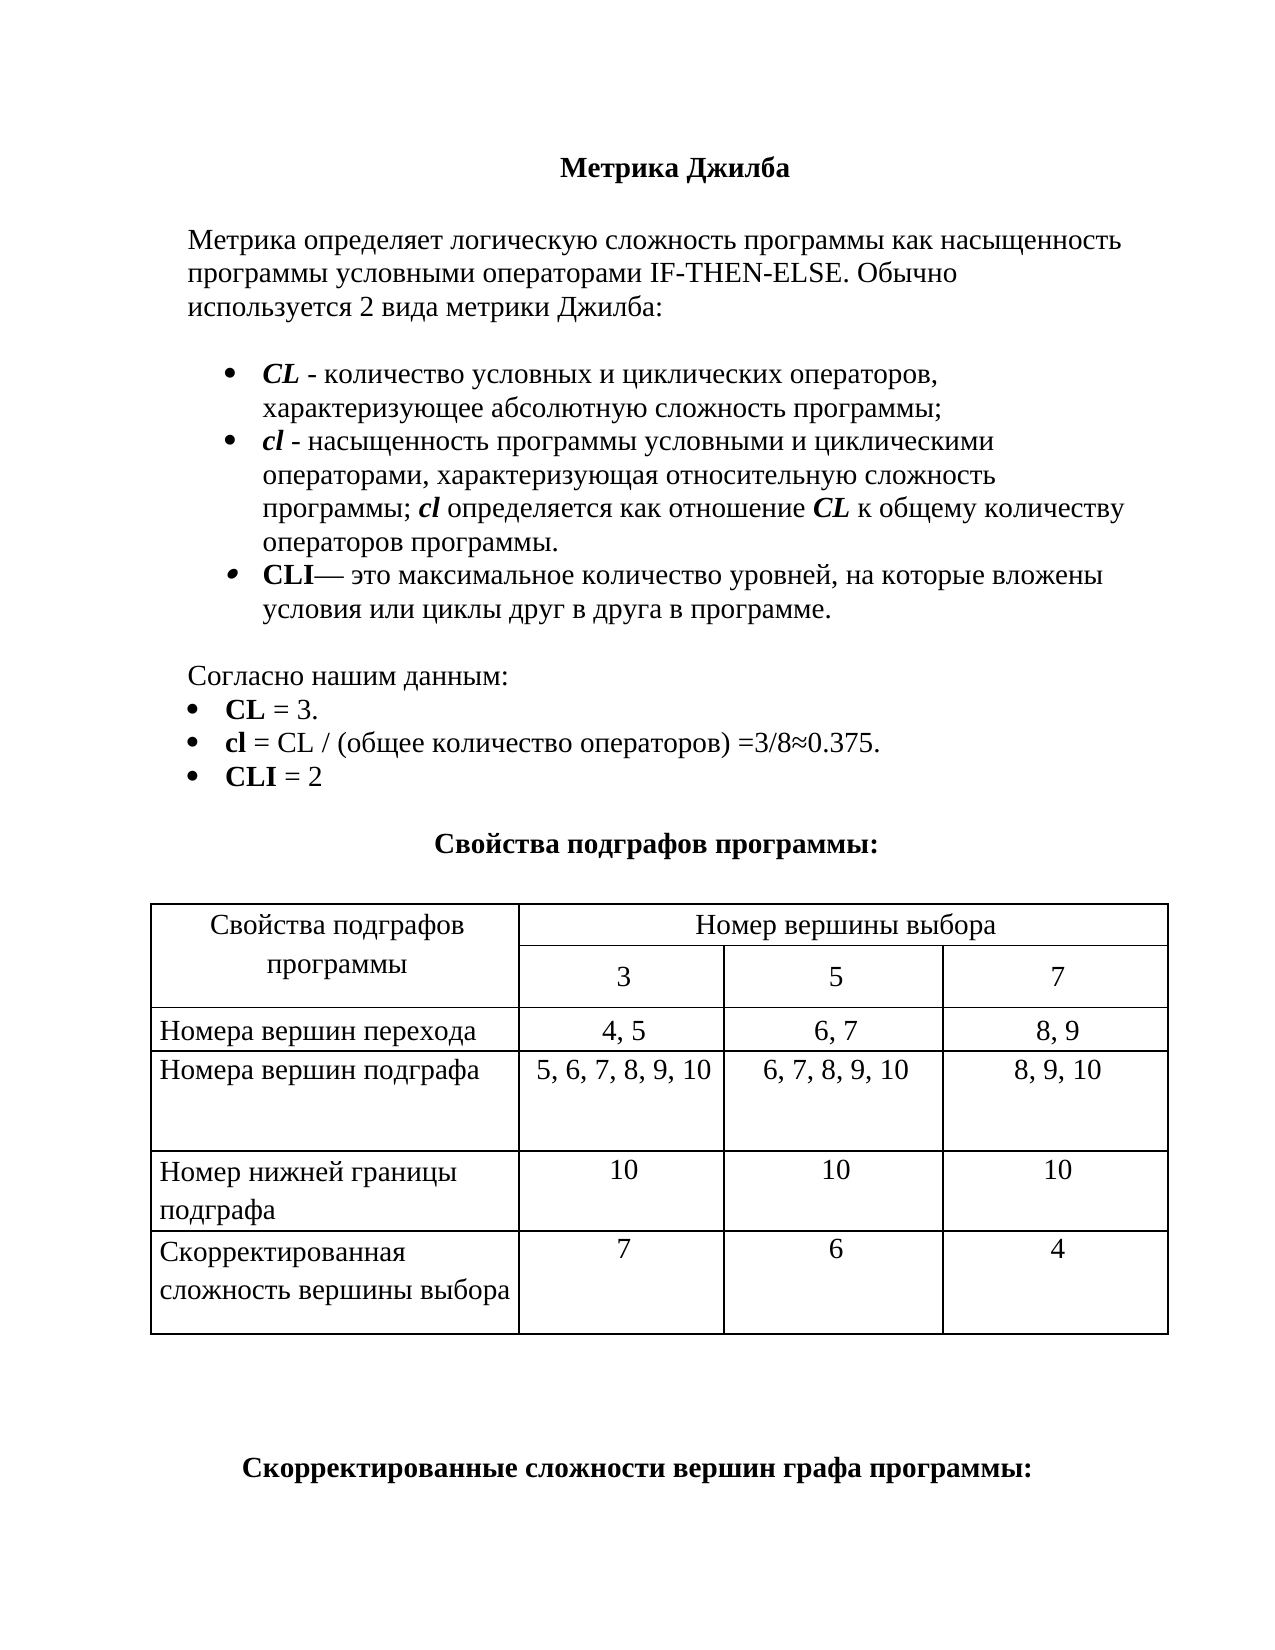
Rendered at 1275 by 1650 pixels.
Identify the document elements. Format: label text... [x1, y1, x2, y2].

text Скорректированные сложности вершин графа программы: [150, 1450, 1125, 1484]
table_cell 10 [725, 1152, 942, 1230]
table_cell Номера вершин перехода [152, 1008, 518, 1050]
table_cell 6, 7, 8, 9, 10 [725, 1052, 942, 1150]
list CL - количество условных и циклических операторов, характеризующее абсолютную сложность программы; [225, 356, 1125, 423]
text Согласно нашим данным: [187, 658, 1125, 692]
table_header Номер вершины выбора [520, 905, 1167, 944]
text Метрика определяет логическую сложность программы как насыщенность программы условными операторами IF-THEN-ELSE. Обычно используется 2 вида метрики Джилба: [187, 222, 1125, 322]
table_header Свойства подграфов программы [152, 905, 518, 1007]
list CLI— это максимальное количество уровней, на которые вложены условия или циклы друг в друга в программе. [225, 557, 1125, 625]
table_cell 7 [944, 946, 1167, 1007]
table_cell 5, 6, 7, 8, 9, 10 [520, 1052, 723, 1150]
table_cell 4 [944, 1232, 1167, 1333]
table_cell Скорректированная сложность вершины выбора [152, 1232, 518, 1333]
text Свойства подграфов программы: [187, 826, 1125, 860]
table_cell 7 [520, 1232, 723, 1333]
list CL = 3. [187, 692, 1125, 725]
table_cell 4, 5 [520, 1008, 723, 1050]
table_cell 10 [520, 1152, 723, 1230]
table_cell 10 [944, 1152, 1167, 1230]
table_cell 8, 9, 10 [944, 1052, 1167, 1150]
table_cell 3 [520, 946, 723, 1007]
list Метрика Джилба [225, 150, 1125, 183]
table_cell 8, 9 [944, 1008, 1167, 1050]
table_cell Номер нижней границы подграфа [152, 1152, 518, 1230]
table_cell 5 [725, 946, 942, 1007]
table_cell 6, 7 [725, 1008, 942, 1050]
table_cell Номера вершин подграфа [152, 1052, 518, 1150]
table_cell 6 [725, 1232, 942, 1333]
list CLI = 2 [187, 759, 1125, 793]
list cl = CL / (общее количество операторов) ​=3/8​≈0.375. [187, 725, 1125, 759]
list cl - насыщенность программы условными и циклическими операторами, характеризующая относительную сложность программы; cl определяется как отношение CL к общему количеству операторов программы. [225, 423, 1125, 557]
